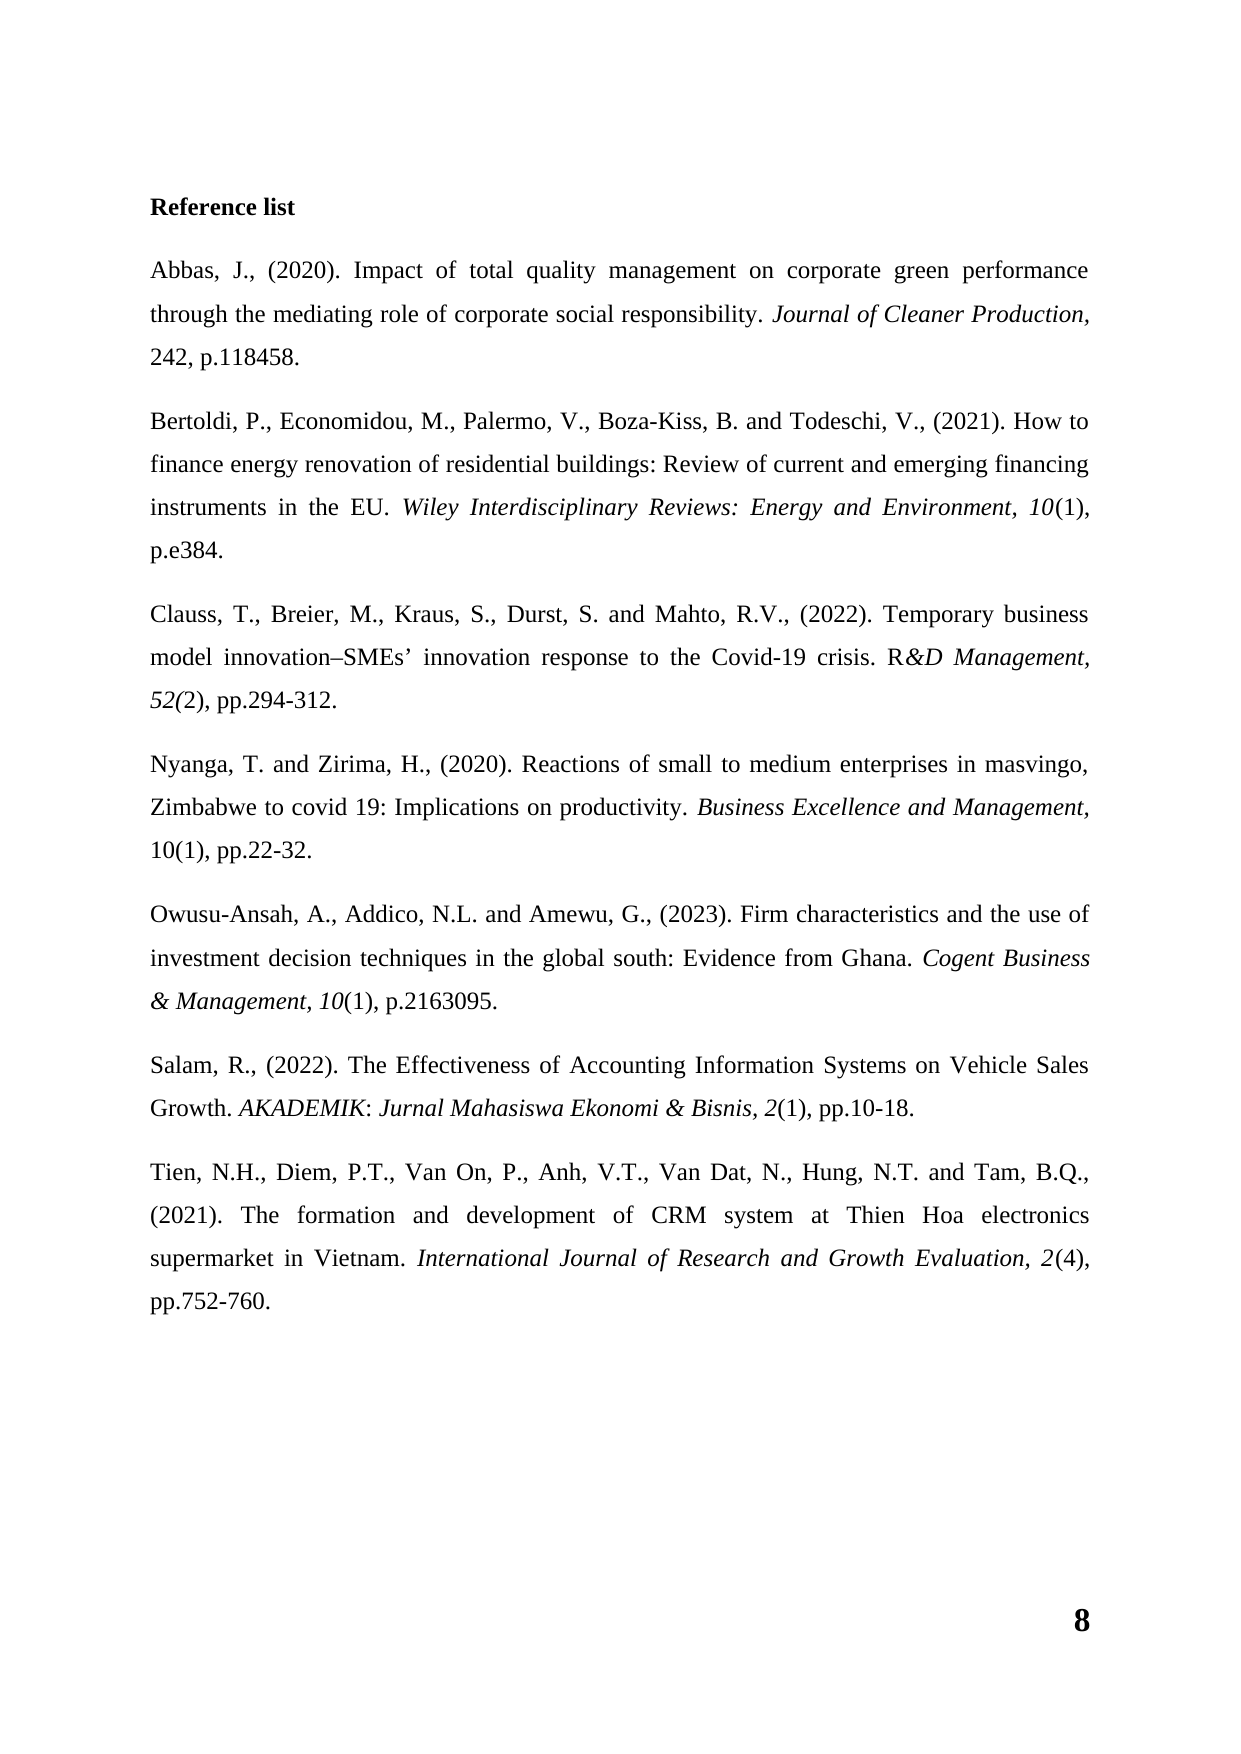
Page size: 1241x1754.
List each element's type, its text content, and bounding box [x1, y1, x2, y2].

subtitle Reference list [150, 192, 1090, 220]
text Tien, N.H., Diem, P.T., Van On, P., Anh, V.T., Van Dat, N., Hung, N.T. and Tam, B.Q., (2021). The formation and development of CRM system at Thien Hoa electronics supermarket in Vietnam. International Journal of Research and Growth Evaluation, 2(4), pp.752-760. [150, 1157, 1090, 1315]
text Nyanga, T. and Zirima, H., (2020). Reactions of small to medium enterprises in masvingo, Zimbabwe to covid 19: Implications on productivity. Business Excellence and Management, 10(1), pp.22-32. [150, 749, 1090, 864]
text Bertoldi, P., Economidou, M., Palermo, V., Boza‐Kiss, B. and Todeschi, V., (2021). How to finance energy renovation of residential buildings: Review of current and emerging financing instruments in the EU. Wiley Interdisciplinary Reviews: Energy and Environment, 10(1), p.e384. [150, 406, 1090, 564]
text Salam, R., (2022). The Effectiveness of Accounting Information Systems on Vehicle Sales Growth. AKADEMIK: Jurnal Mahasiswa Ekonomi & Bisnis, 2(1), pp.10-18. [150, 1050, 1090, 1122]
text Clauss, T., Breier, M., Kraus, S., Durst, S. and Mahto, R.V., (2022). Temporary business model innovation–SMEs’ innovation response to the Covid‐19 crisis. R&D Management, 52(2), pp.294-312. [150, 599, 1090, 714]
text Abbas, J., (2020). Impact of total quality management on corporate green performance through the mediating role of corporate social responsibility. Journal of Cleaner Production, 242, p.118458. [150, 256, 1090, 371]
text Owusu-Ansah, A., Addico, N.L. and Amewu, G., (2023). Firm characteristics and the use of investment decision techniques in the global south: Evidence from Ghana. Cogent Business & Management, 10(1), p.2163095. [150, 899, 1090, 1014]
